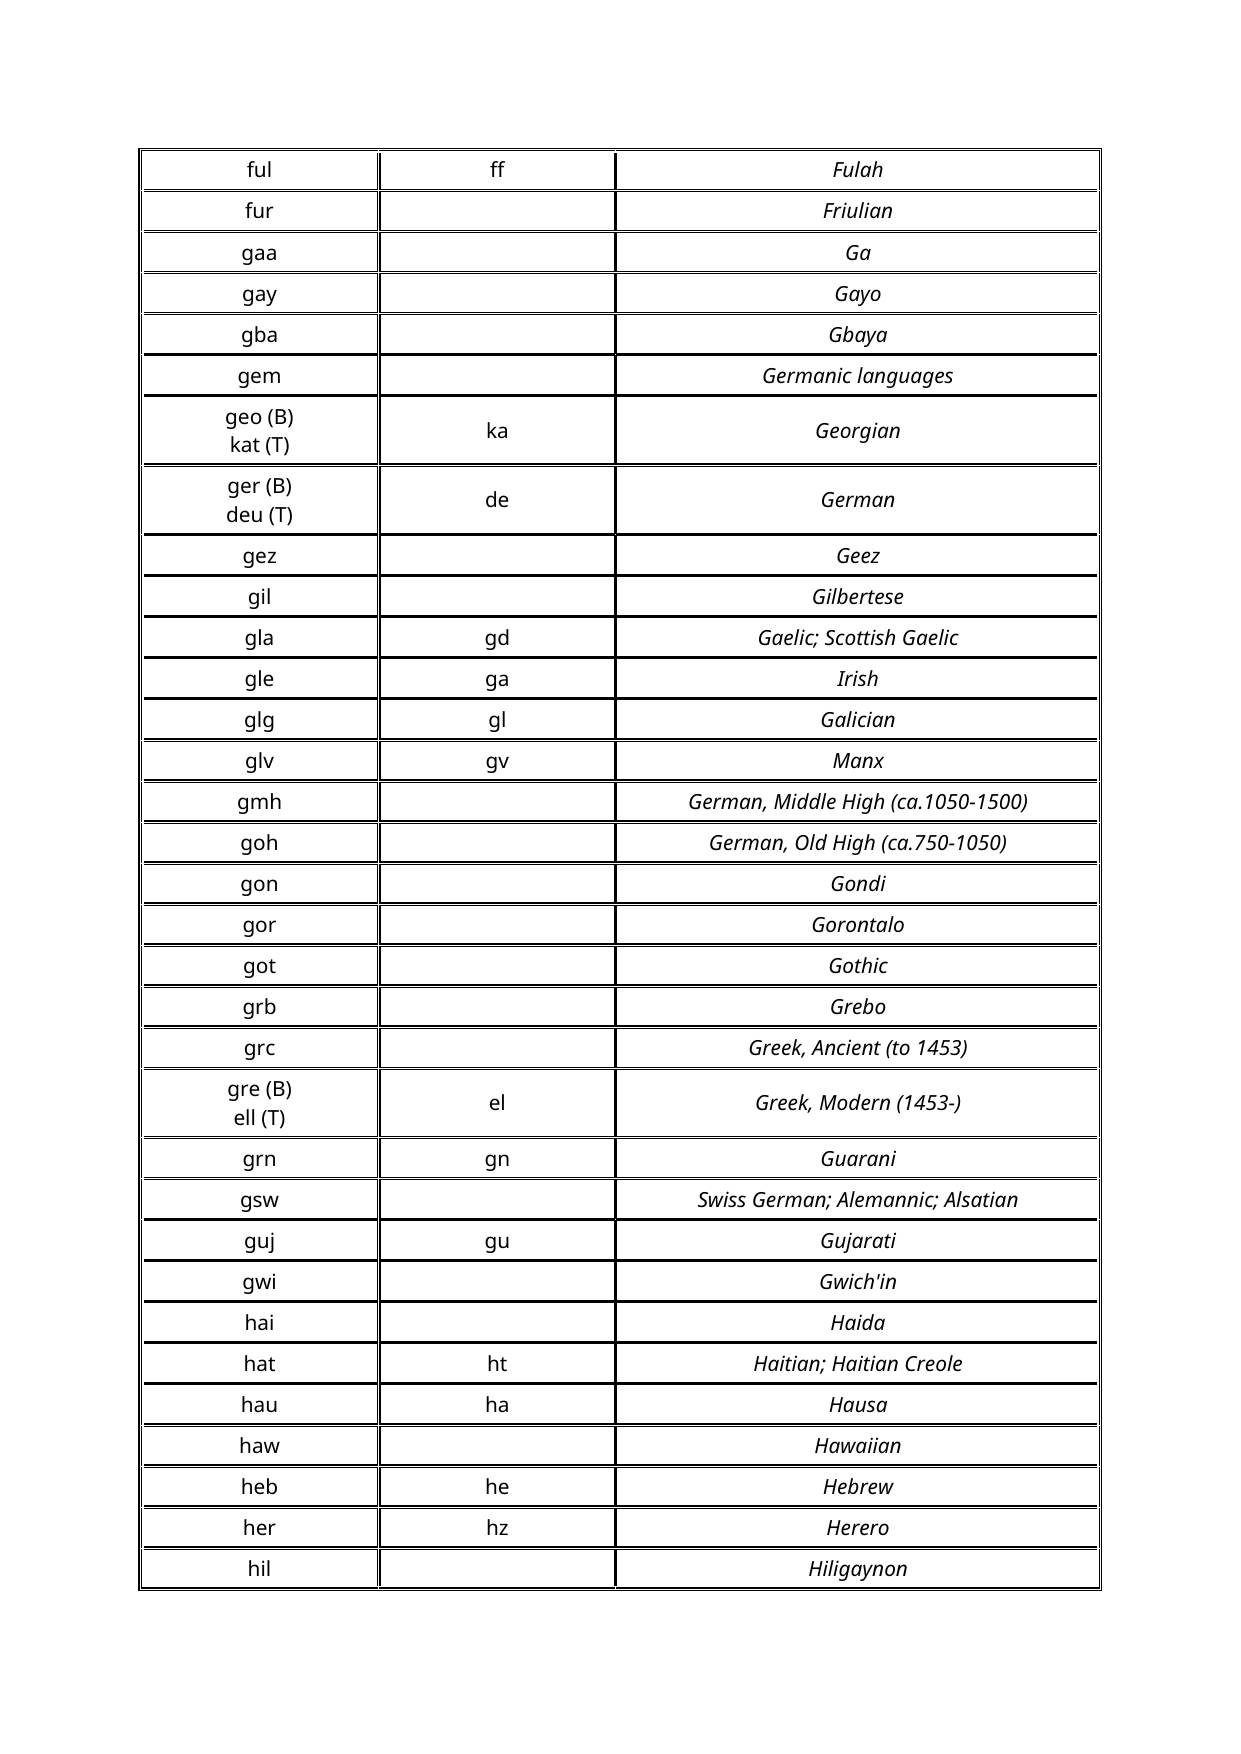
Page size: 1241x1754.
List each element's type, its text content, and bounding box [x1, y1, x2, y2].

table_cell gez [140, 533, 377, 574]
table_cell ff [379, 151, 615, 189]
table_cell gwi [142, 1259, 377, 1300]
table_cell [381, 988, 614, 1025]
table_cell gmh [142, 779, 377, 820]
table_cell Gujarati [617, 1218, 1100, 1259]
table_cell Hausa [617, 1382, 1099, 1423]
table_cell Gothic [617, 943, 1099, 984]
table_cell gre (B) ell (T) [142, 1066, 377, 1136]
table_cell guj [140, 1218, 377, 1259]
table_cell [381, 274, 614, 312]
table_cell [381, 233, 614, 271]
table_cell glv [142, 738, 377, 779]
table_cell geo (B) kat (T) [142, 394, 377, 463]
table_cell grc [142, 1025, 377, 1066]
table_cell Gaelic; Scottish Gaelic [617, 615, 1099, 656]
table_cell [381, 783, 614, 820]
table_cell fur [140, 189, 379, 230]
table_cell Greek, Modern (1453-) [617, 1066, 1099, 1136]
table_cell German, Old High (ca.750-1050) [617, 820, 1099, 861]
table_cell Herero [617, 1505, 1099, 1546]
table_cell German [617, 463, 1099, 533]
table_cell [379, 1550, 615, 1587]
table_cell Grebo [617, 984, 1099, 1025]
table_cell Gilbertese [617, 574, 1099, 615]
table_cell ha [381, 1385, 614, 1423]
table_cell [381, 1427, 614, 1464]
table_cell German, Middle High (ca.1050-1500) [617, 779, 1099, 820]
table_cell gl [381, 700, 614, 738]
table_cell [381, 356, 614, 394]
table_cell [381, 824, 614, 861]
table_cell Gbaya [615, 312, 1100, 353]
table_cell Ga [615, 230, 1100, 271]
table_cell hil [142, 1546, 379, 1587]
table_cell [381, 947, 614, 984]
table_cell got [142, 943, 377, 984]
table_cell Greek, Ancient (to 1453) [617, 1025, 1099, 1066]
table_cell [381, 865, 614, 902]
table_cell ka [381, 397, 614, 463]
table_cell gv [381, 742, 614, 779]
table_cell Hiligaynon [615, 1546, 1099, 1587]
table_cell [381, 1029, 614, 1066]
table_cell ht [381, 1344, 614, 1382]
table_cell ful [140, 149, 379, 189]
table_cell gem [140, 353, 377, 394]
table_cell Hawaiian [617, 1423, 1099, 1464]
table_cell he [381, 1468, 614, 1505]
table_cell gil [142, 574, 377, 615]
table_cell [381, 906, 614, 943]
table_cell Haida [617, 1300, 1099, 1341]
table_cell gu [381, 1221, 614, 1259]
table_cell Georgian [617, 394, 1099, 463]
table_cell Germanic languages [617, 353, 1100, 394]
table_cell hat [142, 1341, 377, 1382]
table_cell Friulian [615, 189, 1100, 230]
table_cell Haitian; Haitian Creole [617, 1341, 1099, 1382]
table_cell grb [142, 984, 377, 1025]
table_cell Gwich'in [617, 1259, 1099, 1300]
table_cell gay [140, 271, 379, 312]
table_cell glg [142, 697, 377, 738]
table_cell [381, 536, 614, 574]
table_cell her [142, 1505, 377, 1546]
table_cell Gorontalo [617, 902, 1099, 943]
table_cell gsw [140, 1177, 379, 1218]
table_cell Fulah [615, 151, 1099, 189]
table_cell Guarani [615, 1136, 1100, 1177]
table_cell gon [142, 861, 377, 902]
table_cell Gondi [617, 861, 1099, 902]
table_cell [381, 1180, 614, 1218]
table_cell gaa [140, 230, 379, 271]
table_cell gor [142, 902, 377, 943]
table_cell Irish [617, 656, 1099, 697]
table_cell [381, 315, 614, 353]
table_cell de [381, 467, 614, 533]
table_cell Hebrew [617, 1464, 1099, 1505]
table_cell gd [381, 618, 614, 656]
table_cell hz [381, 1509, 614, 1546]
table_cell Manx [617, 738, 1099, 779]
table_cell hau [142, 1382, 377, 1423]
table_cell el [381, 1070, 614, 1136]
table_cell ga [381, 659, 614, 697]
table_cell Geez [617, 533, 1100, 574]
table_cell Gayo [615, 271, 1100, 312]
table_cell gle [142, 656, 377, 697]
table_cell Galician [617, 697, 1099, 738]
table_cell [381, 1303, 614, 1341]
table_cell Swiss German; Alemannic; Alsatian [615, 1177, 1100, 1218]
table_cell hai [142, 1300, 377, 1341]
table_cell heb [142, 1464, 377, 1505]
table_cell haw [142, 1423, 377, 1464]
table_cell gn [381, 1139, 614, 1177]
table_cell [381, 1262, 614, 1300]
table_cell ger (B) deu (T) [142, 463, 377, 533]
table_cell gla [142, 615, 377, 656]
table_cell grn [140, 1136, 379, 1177]
table_cell [381, 192, 614, 230]
table_cell goh [142, 820, 377, 861]
table_cell [381, 577, 614, 615]
table_cell gba [140, 312, 379, 353]
